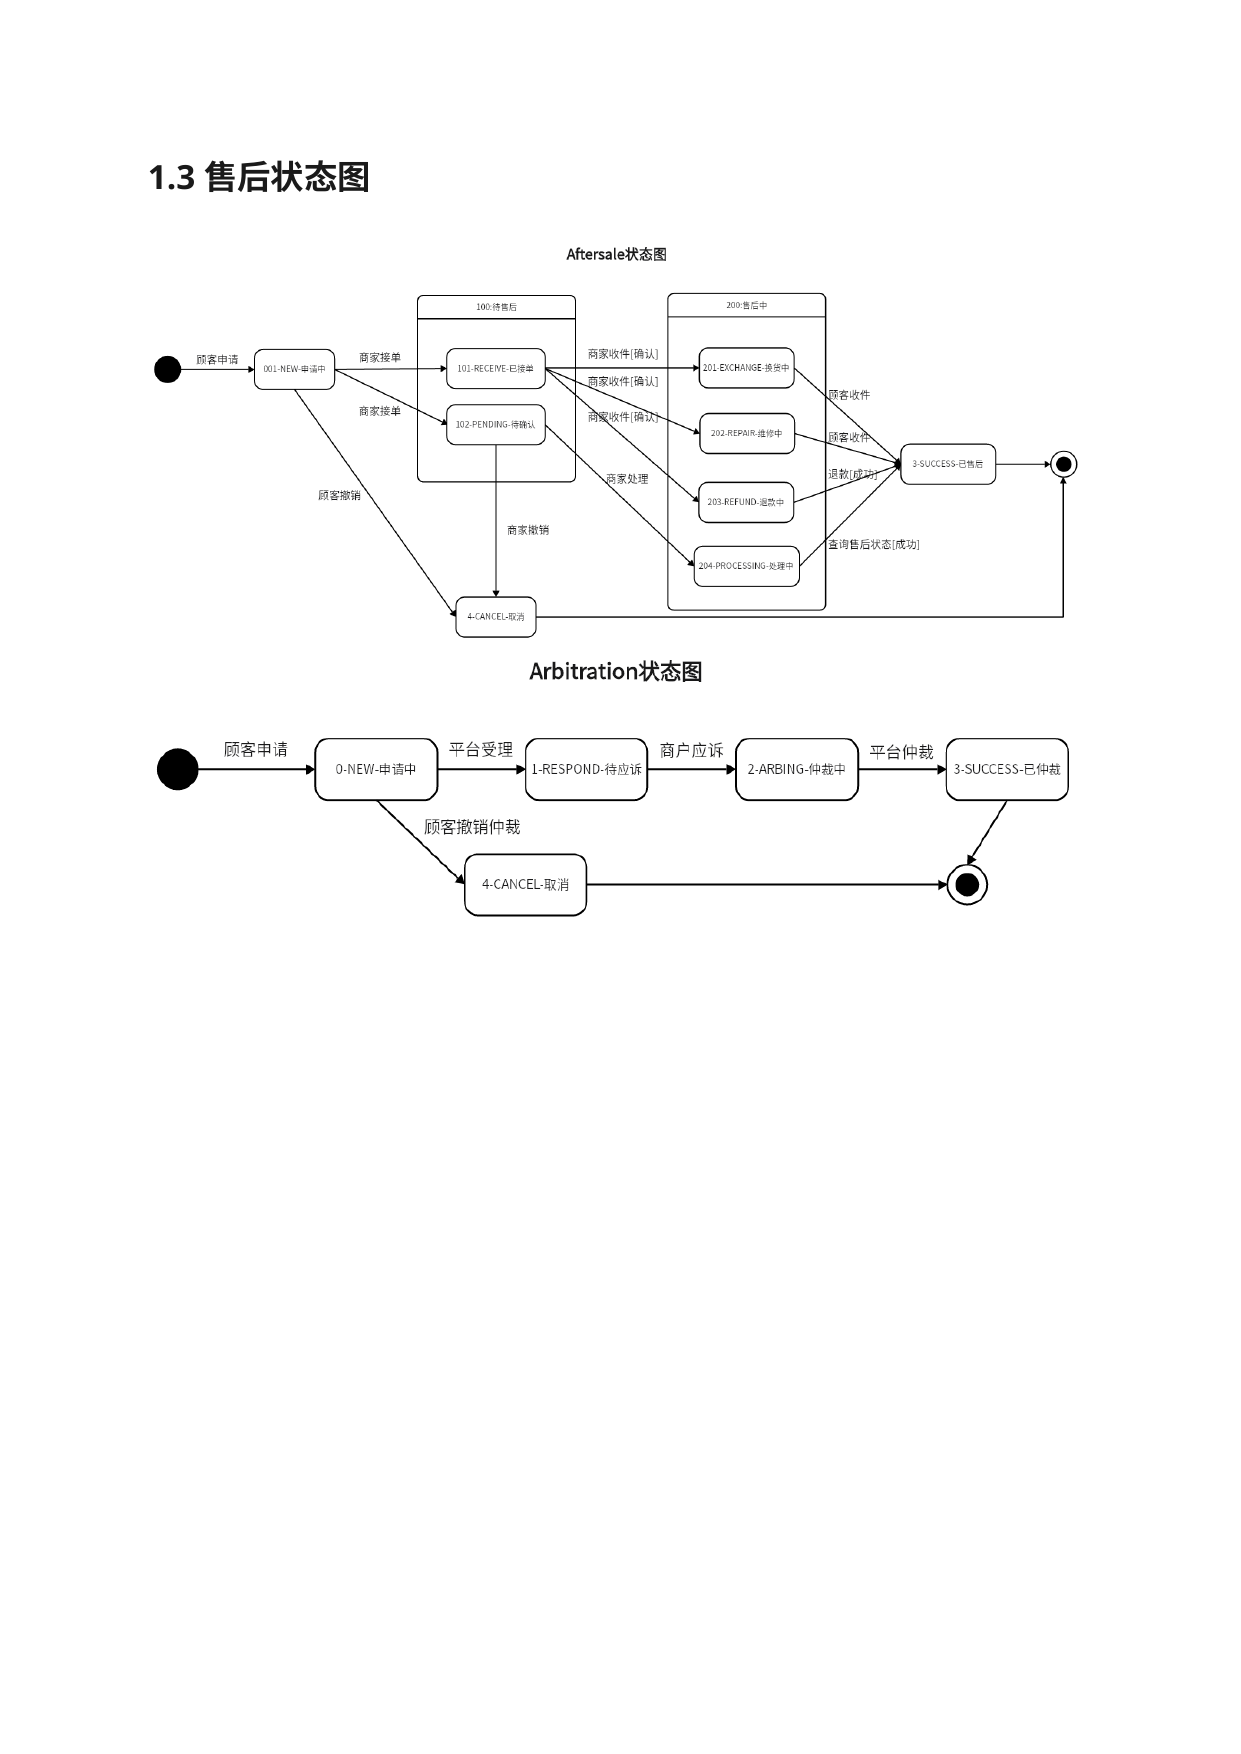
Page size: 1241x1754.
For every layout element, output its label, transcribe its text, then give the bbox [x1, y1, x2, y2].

picture [147, 650, 1093, 936]
subtitle 1.3 售后状态图 [148, 151, 1093, 199]
picture [147, 239, 1093, 644]
